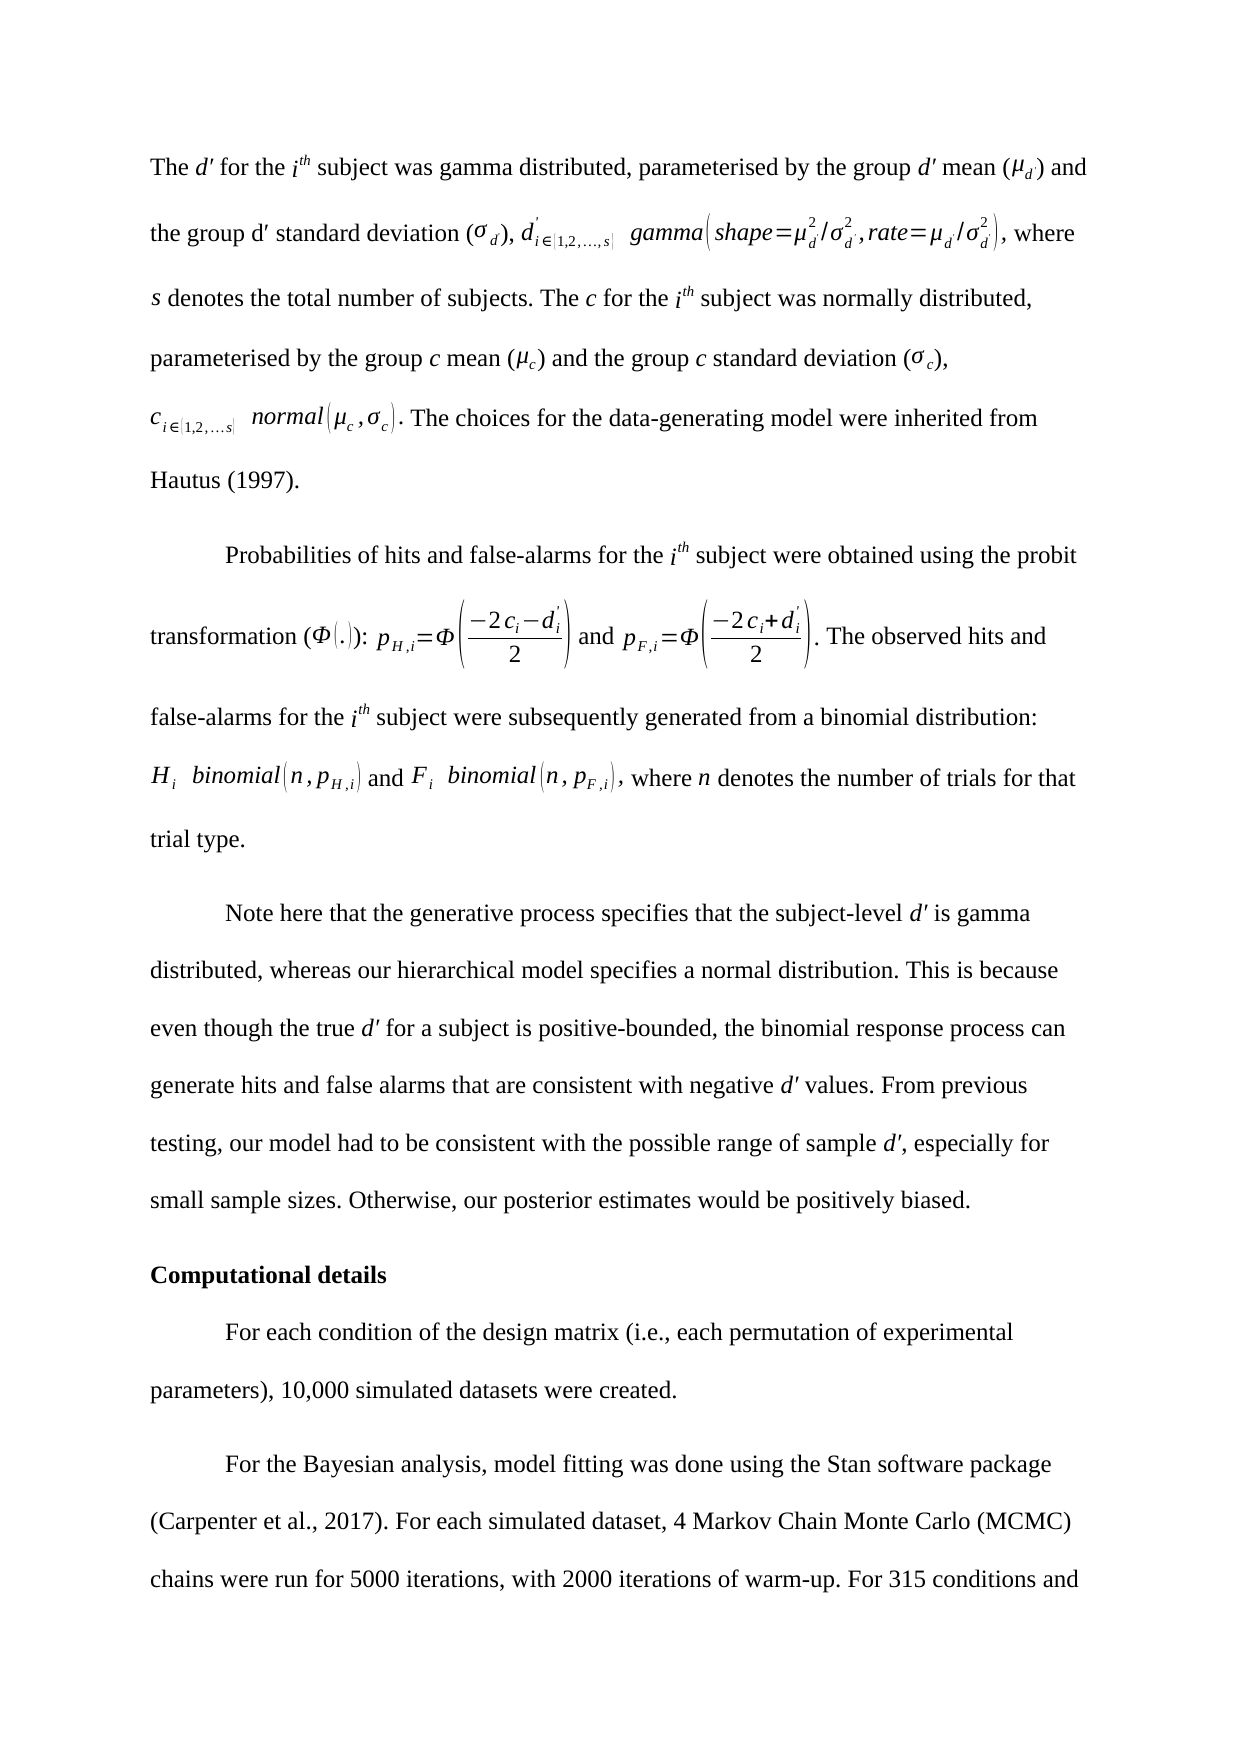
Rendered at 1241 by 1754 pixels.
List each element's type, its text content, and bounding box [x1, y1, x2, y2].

text Note here that the generative process specifies that the subject-level d′ is gamma distributed, whereas our hierarchical model specifies a normal distribution. This is because even though the true d′ for a subject is positive-bounded, the binomial response process can generate hits and false alarms that are consistent with negative d′ values. From previous testing, our model had to be consistent with the possible range of sample d′, especially for small sample sizes. Otherwise, our posterior estimates would be positively biased. [150, 898, 1090, 1214]
text Probabilities of hits and false-alarms for the subject were obtained using the probit transformation (): and The observed hits and false-alarms for the subject were subsequently generated from a binomial distribution: and where denotes the number of trials for that trial type. [150, 539, 1090, 853]
subtitle Computational details [150, 1260, 1090, 1288]
text The d′ for the subject was gamma distributed, parameterised by the group d′ mean () and the group d′ standard deviation (), where denotes the total number of subjects. The c for the subject was normally distributed, parameterised by the group c mean () and the group c standard deviation (), The choices for the data-generating model were inherited from Hautus (1997). [150, 150, 1090, 493]
text For each condition of the design matrix (i.e., each permutation of experimental parameters), 10,000 simulated datasets were created. [150, 1317, 1090, 1403]
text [150, 1449, 1090, 1593]
